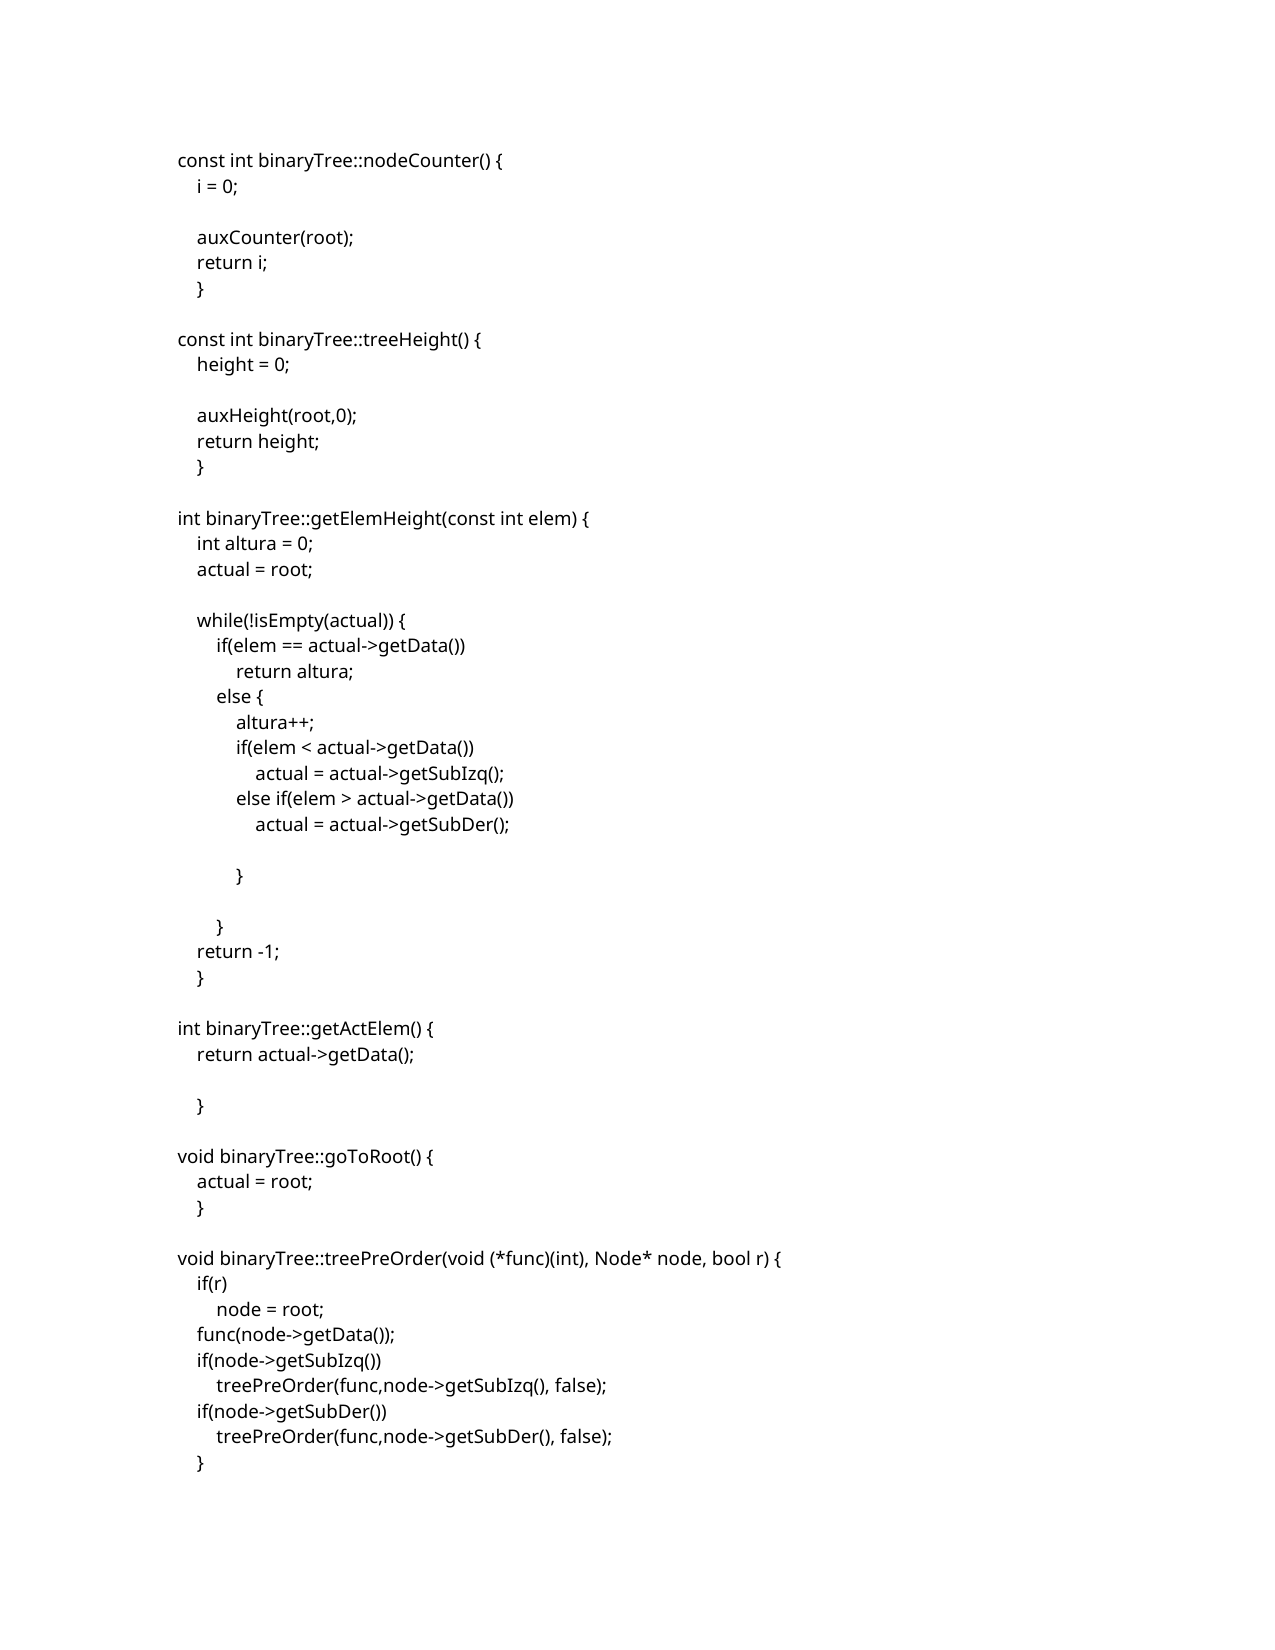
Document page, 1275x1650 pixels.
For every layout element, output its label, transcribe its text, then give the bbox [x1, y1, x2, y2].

text actual = actual->getSubDer(); [177, 811, 1098, 837]
text } [177, 1092, 1098, 1117]
text int binaryTree::getElemHeight(const int elem) { [177, 505, 1098, 530]
text while(!isEmpty(actual)) { [177, 607, 1098, 632]
text else if(elem > actual->getData()) [177, 786, 1098, 811]
text auxCounter(root); [177, 224, 1098, 250]
text if(elem == actual->getData()) [177, 632, 1098, 658]
text int binaryTree::getActElem() { [177, 1015, 1098, 1041]
text func(node->getData()); [177, 1322, 1098, 1347]
text return altura; [177, 658, 1098, 683]
text int altura = 0; [177, 530, 1098, 556]
text height = 0; [177, 352, 1098, 377]
text actual = actual->getSubIzq(); [177, 760, 1098, 786]
text } [177, 862, 1098, 888]
text } [177, 913, 1098, 939]
text const int binaryTree::nodeCounter() { [177, 148, 1098, 173]
text return i; [177, 250, 1098, 275]
text i = 0; [177, 173, 1098, 199]
text } [177, 275, 1098, 301]
text actual = root; [177, 1168, 1098, 1194]
text actual = root; [177, 556, 1098, 581]
text if(node->getSubIzq()) [177, 1347, 1098, 1373]
text else { [177, 683, 1098, 709]
text treePreOrder(func,node->getSubDer(), false); [177, 1424, 1098, 1449]
text if(node->getSubDer()) [177, 1398, 1098, 1424]
text } [177, 454, 1098, 479]
text if(r) [177, 1271, 1098, 1296]
text treePreOrder(func,node->getSubIzq(), false); [177, 1373, 1098, 1398]
text } [177, 1449, 1098, 1475]
text altura++; [177, 709, 1098, 734]
text auxHeight(root,0); [177, 403, 1098, 428]
text } [177, 1194, 1098, 1219]
text void binaryTree::goToRoot() { [177, 1143, 1098, 1168]
text void binaryTree::treePreOrder(void (*func)(int), Node* node, bool r) { [177, 1245, 1098, 1271]
text return -1; [177, 939, 1098, 964]
text return height; [177, 428, 1098, 454]
text const int binaryTree::treeHeight() { [177, 326, 1098, 352]
text node = root; [177, 1296, 1098, 1322]
text return actual->getData(); [177, 1041, 1098, 1066]
text if(elem < actual->getData()) [177, 734, 1098, 760]
text } [177, 964, 1098, 990]
